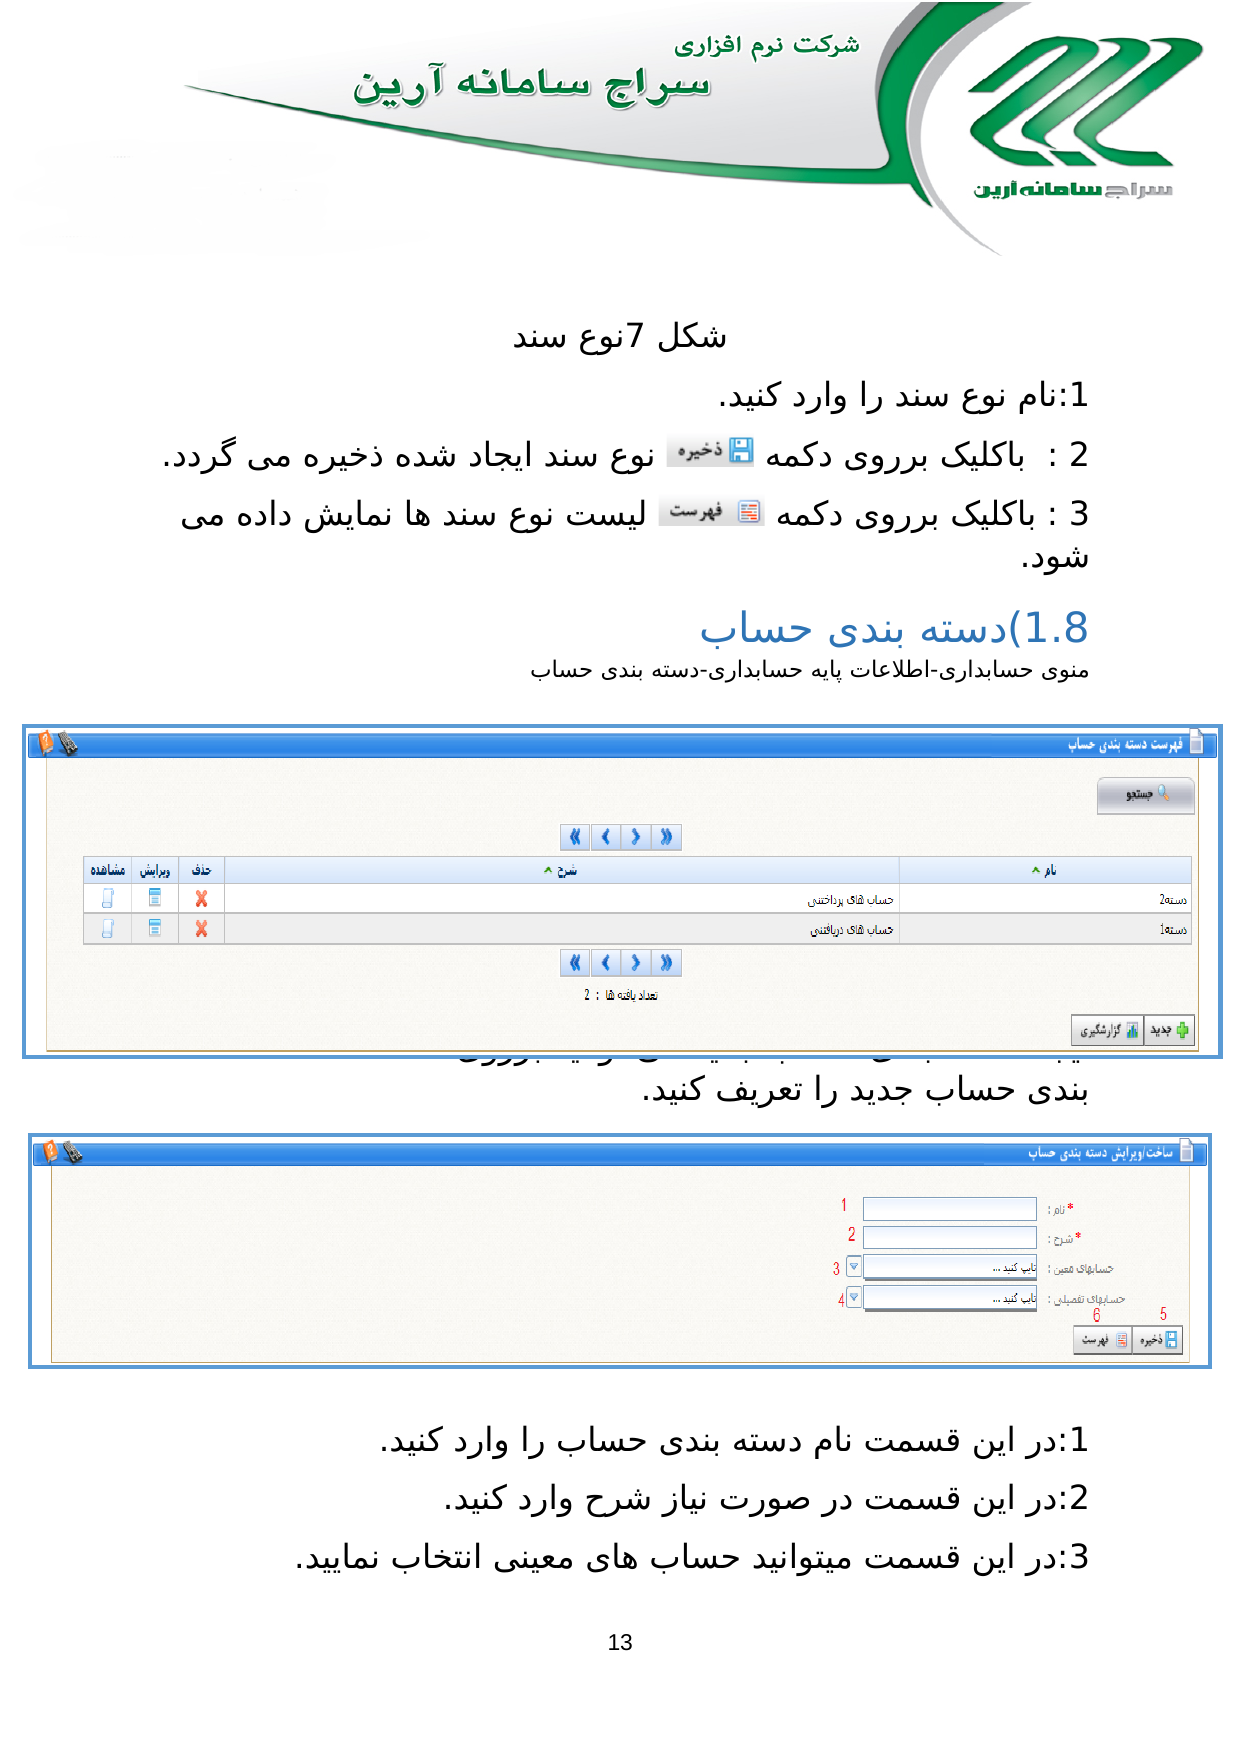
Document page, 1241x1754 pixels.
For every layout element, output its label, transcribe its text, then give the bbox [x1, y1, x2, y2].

text 3 : باکلیک برروی دکمه لیست نوع سند ها نمایش داده می شود. [150, 494, 1090, 575]
text 2:در این قسمت در صورت نیاز شرح وارد کنید. [150, 1479, 1090, 1518]
text با انتخاب این گزینه صفحه لیست دسته بندی حساب نمایش داده می شود ونیز امکان ویرایش و حذف آنها نیز فراهم است . همچنین برای ایجاد دسته بندی حساب جدید می توانید برروی دکمه دسته بندی حساب جدید را تعریف کنید. [150, 1059, 1090, 1108]
picture [32, 1137, 1208, 1365]
text منوی حسابداری-اطلاعات پایه حسابداری-دسته بندی حساب [150, 656, 1090, 682]
picture [658, 494, 765, 526]
text 2 : باکلیک برروی دکمه نوع سند ایجاد شده ذخیره می گردد. [150, 434, 1090, 475]
picture [0, 2, 1241, 256]
subtitle 1.8)دسته بندی حساب [150, 603, 1090, 652]
text 3:در این قسمت میتوانید حساب های معینی انتخاب نمایید. [150, 1537, 1090, 1576]
picture [26, 728, 1218, 1055]
picture [666, 433, 754, 467]
text 1:در این قسمت نام دسته بندی حساب را وارد کنید. [150, 1420, 1090, 1459]
text شکل 7نوع سند [150, 317, 1090, 356]
text 1:نام نوع سند را وارد کنید. [150, 375, 1090, 414]
